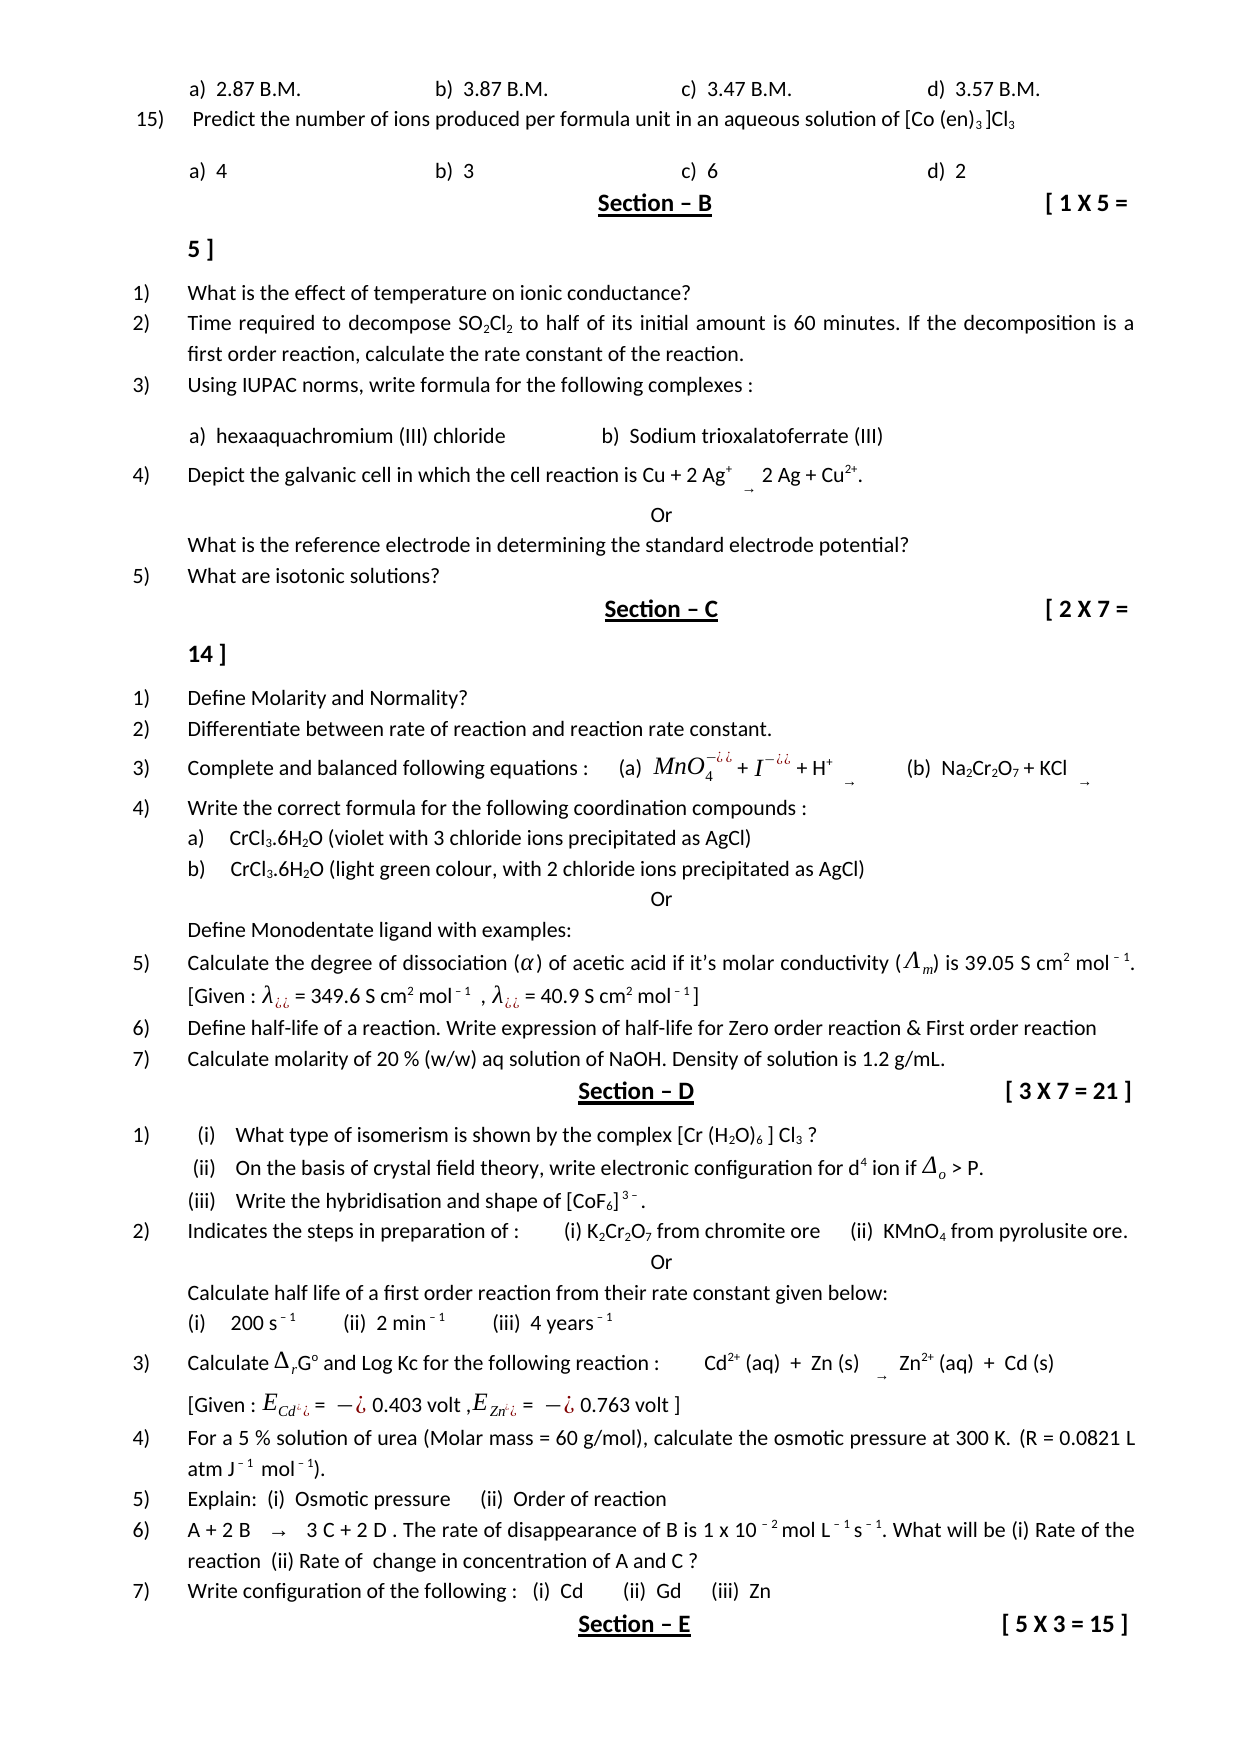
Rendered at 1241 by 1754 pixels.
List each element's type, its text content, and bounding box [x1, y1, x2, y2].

table_header d) 3.57 B.M. [926, 75, 1172, 106]
list Section – B [ 1 X 5 = 5 ] [187, 187, 1135, 264]
list Section – E [ 5 X 3 = 15 ] [187, 1608, 1135, 1638]
list Define Molarity and Normality? [150, 684, 1135, 711]
list What is the reference electrode in determining the standard electrode potential? [187, 532, 1135, 558]
list Calculate Go and Log Kc for the following reaction : Cd2+ (aq) + Zn (s) Zn2+ (aq) + Cd (s) [150, 1340, 1135, 1384]
list Or [187, 501, 1135, 528]
list Calculate molarity of 20 % (w/w) aq solution of NaOH. Density of solution is 1.2 g/mL. [150, 1045, 1135, 1071]
list Write the correct formula for the following coordination compounds : [150, 794, 1135, 820]
list b) CrCl3.6H2O (light green colour, with 2 chloride ions precipitated as AgCl) [187, 855, 1135, 882]
table_header b) Sodium trioxalatoferrate (III) [600, 422, 1172, 453]
list Differentiate between rate of reaction and reaction rate constant. [150, 715, 1135, 742]
list Calculate the degree of dissociation () of acetic acid if it’s molar conductivity () is 39.05 S cm2 mol – 1. [Given : = 349.6 S cm2 mol – 1 , = 40.9 S cm2 mol – 1 ] [150, 947, 1135, 1010]
list (iii) Write the hybridisation and shape of [CoF6] 3 – . [187, 1187, 1135, 1214]
table_header a) 4 [188, 157, 433, 187]
list Complete and balanced following equations : (a) + + H+ (b) Na2Cr2O7 + KCl [150, 746, 1135, 790]
list Depict the galvanic cell in which the cell reaction is Cu + 2 Ag+ 2 Ag + Cu2+. [150, 453, 1135, 497]
list Define Monodentate ligand with examples: [187, 916, 1135, 943]
table_header b) 3.87 B.M. [434, 75, 679, 106]
list Define half-life of a reaction. Write expression of half-life for Zero order reaction & First order reaction [150, 1014, 1135, 1041]
list Explain: (i) Osmotic pressure (ii) Order of reaction [150, 1486, 1135, 1512]
list (i) 200 s – 1 (ii) 2 min – 1 (iii) 4 years – 1 [187, 1309, 1135, 1336]
list Write configuration of the following : (i) Cd (ii) Gd (iii) Zn [150, 1577, 1135, 1604]
list Indicates the steps in preparation of : (i) K2Cr2O7 from chromite ore (ii) KMnO4 from pyrolusite ore. [150, 1218, 1135, 1244]
table_header b) 3 [434, 157, 679, 187]
table_header d) 2 [926, 157, 1172, 187]
list Or [187, 1248, 1135, 1275]
list (ii) On the basis of crystal field theory, write electronic configuration for d4 ion if > P. [187, 1152, 1135, 1183]
list What is the effect of temperature on ionic conductance? [150, 279, 1135, 306]
list For a 5 % solution of urea (Molar mass = 60 g/mol), calculate the osmotic pressure at 300 K. (R = 0.0821 L atm J – 1 mol – 1). [150, 1424, 1135, 1482]
table_header a) hexaaquachromium (III) chloride [188, 422, 600, 453]
table_header c) 3.47 B.M. [680, 75, 926, 106]
table_header c) 6 [680, 157, 926, 187]
list a) CrCl3.6H2O (violet with 3 chloride ions precipitated as AgCl) [187, 824, 1135, 851]
list Calculate half life of a first order reaction from their rate constant given below: [187, 1279, 1135, 1306]
list Time required to decompose SO2Cl2 to half of its initial amount is 60 minutes. If the decomposition is a first order reaction, calculate the rate constant of the reaction. [150, 309, 1135, 367]
list Section – C [ 2 X 7 = 14 ] [187, 593, 1135, 669]
list Predict the number of ions produced per formula unit in an aqueous solution of [Co (en)3 ]Cl3 [150, 106, 1135, 132]
list A + 2 B → 3 C + 2 D . The rate of disappearance of B is 1 x 10 – 2 mol L – 1 s – 1. What will be (i) Rate of the reaction (ii) Rate of change in concentration of A and C ? [150, 1516, 1135, 1573]
table_header a) 2.87 B.M. [188, 75, 433, 106]
list (i) What type of isomerism is shown by the complex [Cr (H2O)6 ] Cl3 ? [150, 1121, 1135, 1148]
list Section – D [ 3 X 7 = 21 ] [187, 1075, 1135, 1106]
list Or [187, 886, 1135, 912]
list What are isotonic solutions? [150, 562, 1135, 589]
list [Given : = 0.403 volt , = 0.763 volt ] [187, 1388, 1135, 1420]
list Using IUPAC norms, write formula for the following complexes : [150, 371, 1135, 397]
